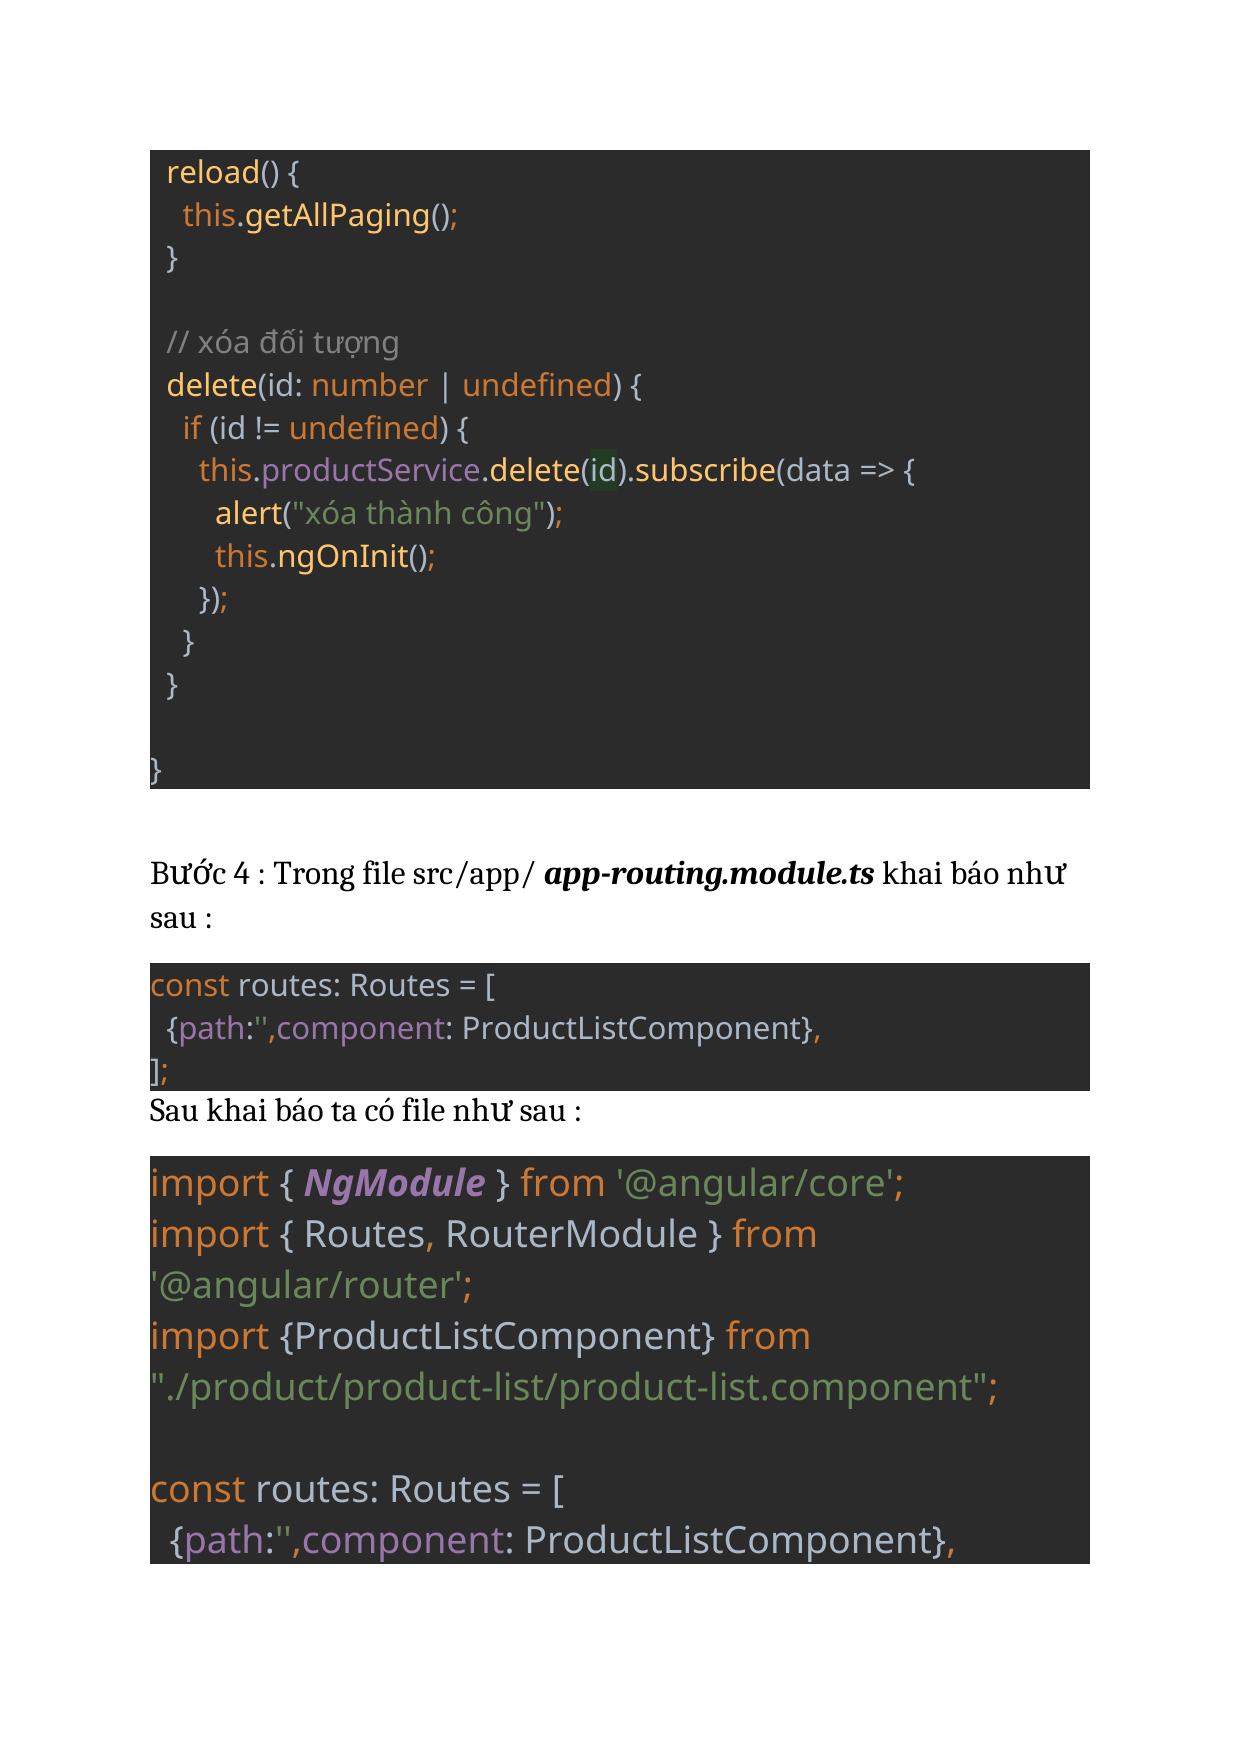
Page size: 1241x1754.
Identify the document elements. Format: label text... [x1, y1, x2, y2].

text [150, 1156, 1090, 1564]
text Sau khai báo ta có file như sau : [150, 1091, 1090, 1129]
text const routes: Routes = [ {path:'',component: ProductListComponent}, ]; [150, 963, 1090, 1091]
text Bước 4 : Trong file src/app/ app-routing.module.ts khai báo như sau : [150, 854, 1090, 937]
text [150, 150, 1090, 789]
